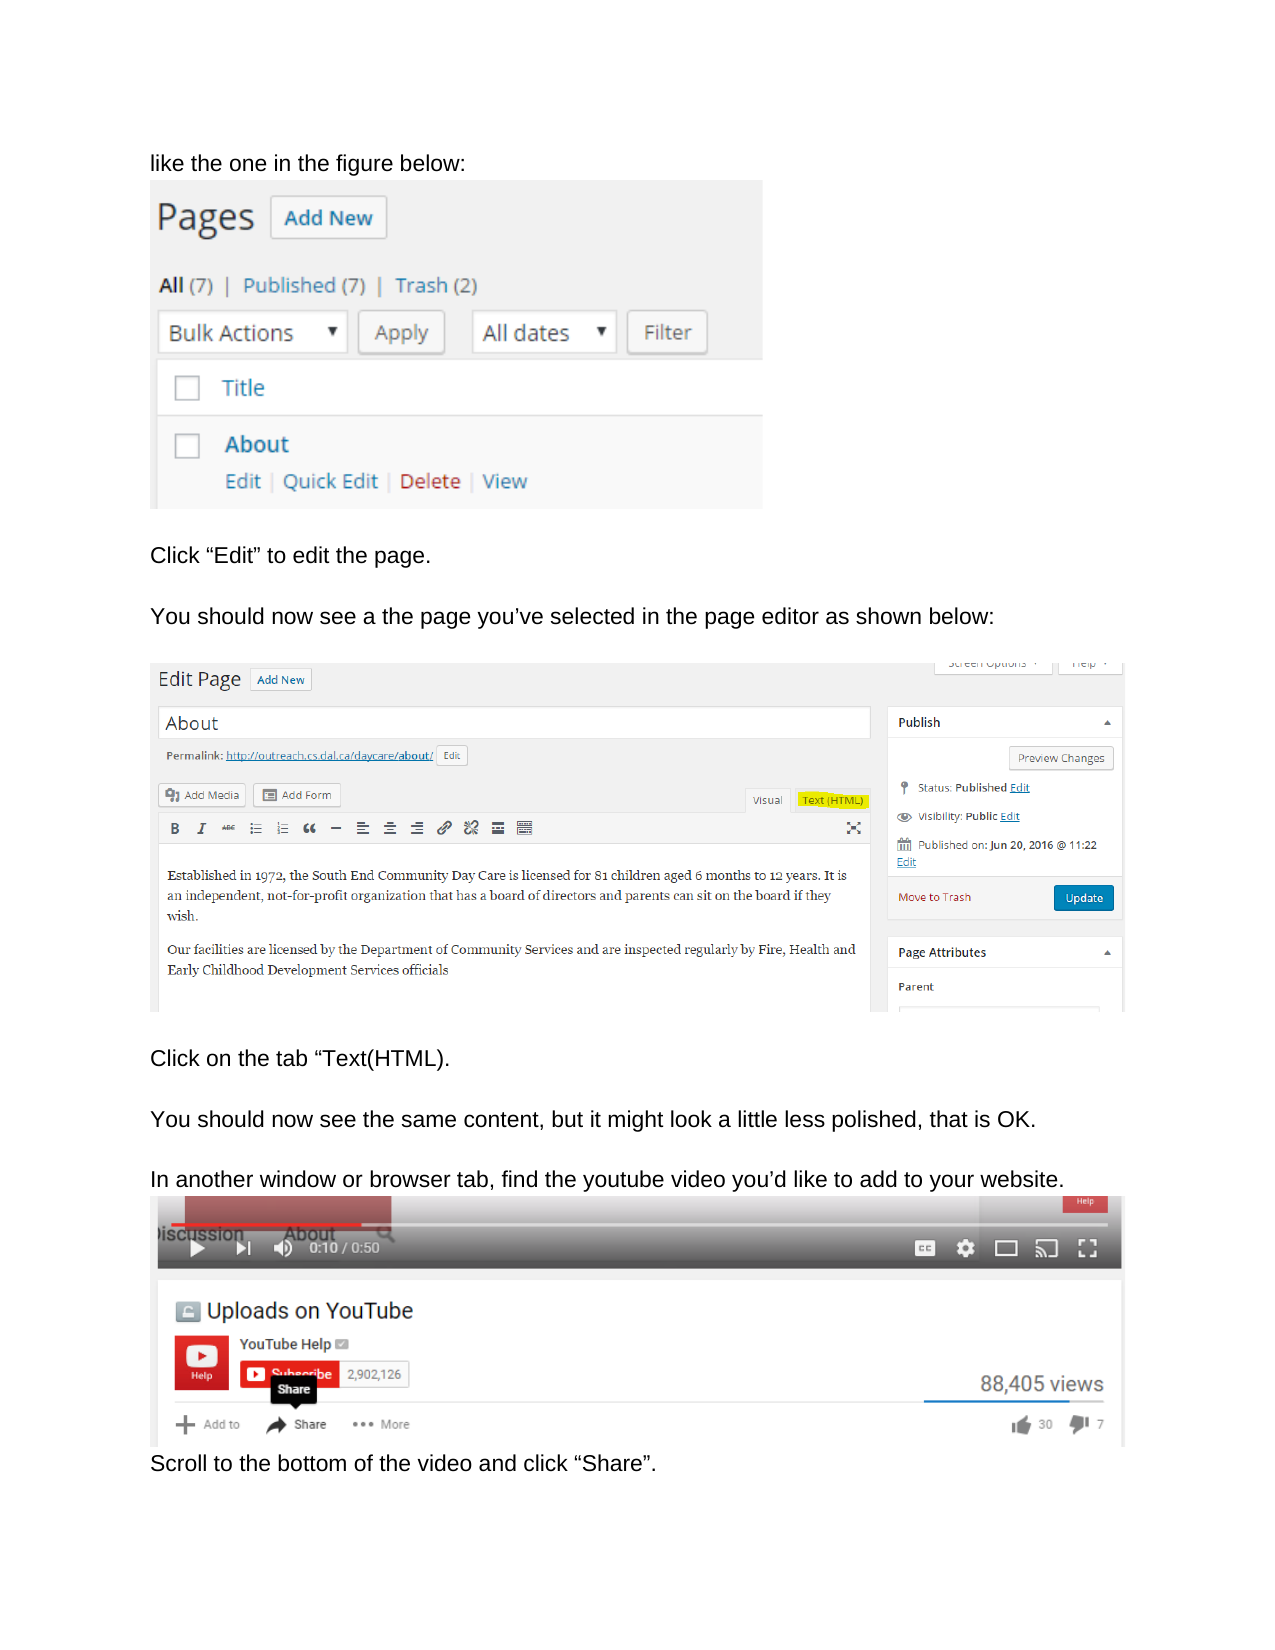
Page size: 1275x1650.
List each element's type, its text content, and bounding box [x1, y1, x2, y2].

picture [150, 180, 763, 509]
text Scroll to the bottom of the video and click “Share”. [150, 1450, 1125, 1476]
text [150, 150, 1125, 569]
picture [150, 663, 1125, 1012]
text You should now see a the page you’ve selected in the page editor as shown below: Click on the tab “Text(HTML). You should now see the same content, but it might look a little less polished, that is OK. [150, 1012, 1125, 1132]
picture [150, 1196, 1125, 1447]
text You should now see a the page you’ve selected in the page editor as shown below: Click on the tab “Text(HTML). You should now see the same content, but it might look a little less polished, that is OK. [150, 603, 1125, 663]
text In another window or browser tab, find the youtube video you’d like to add to your website. [150, 1166, 1125, 1192]
